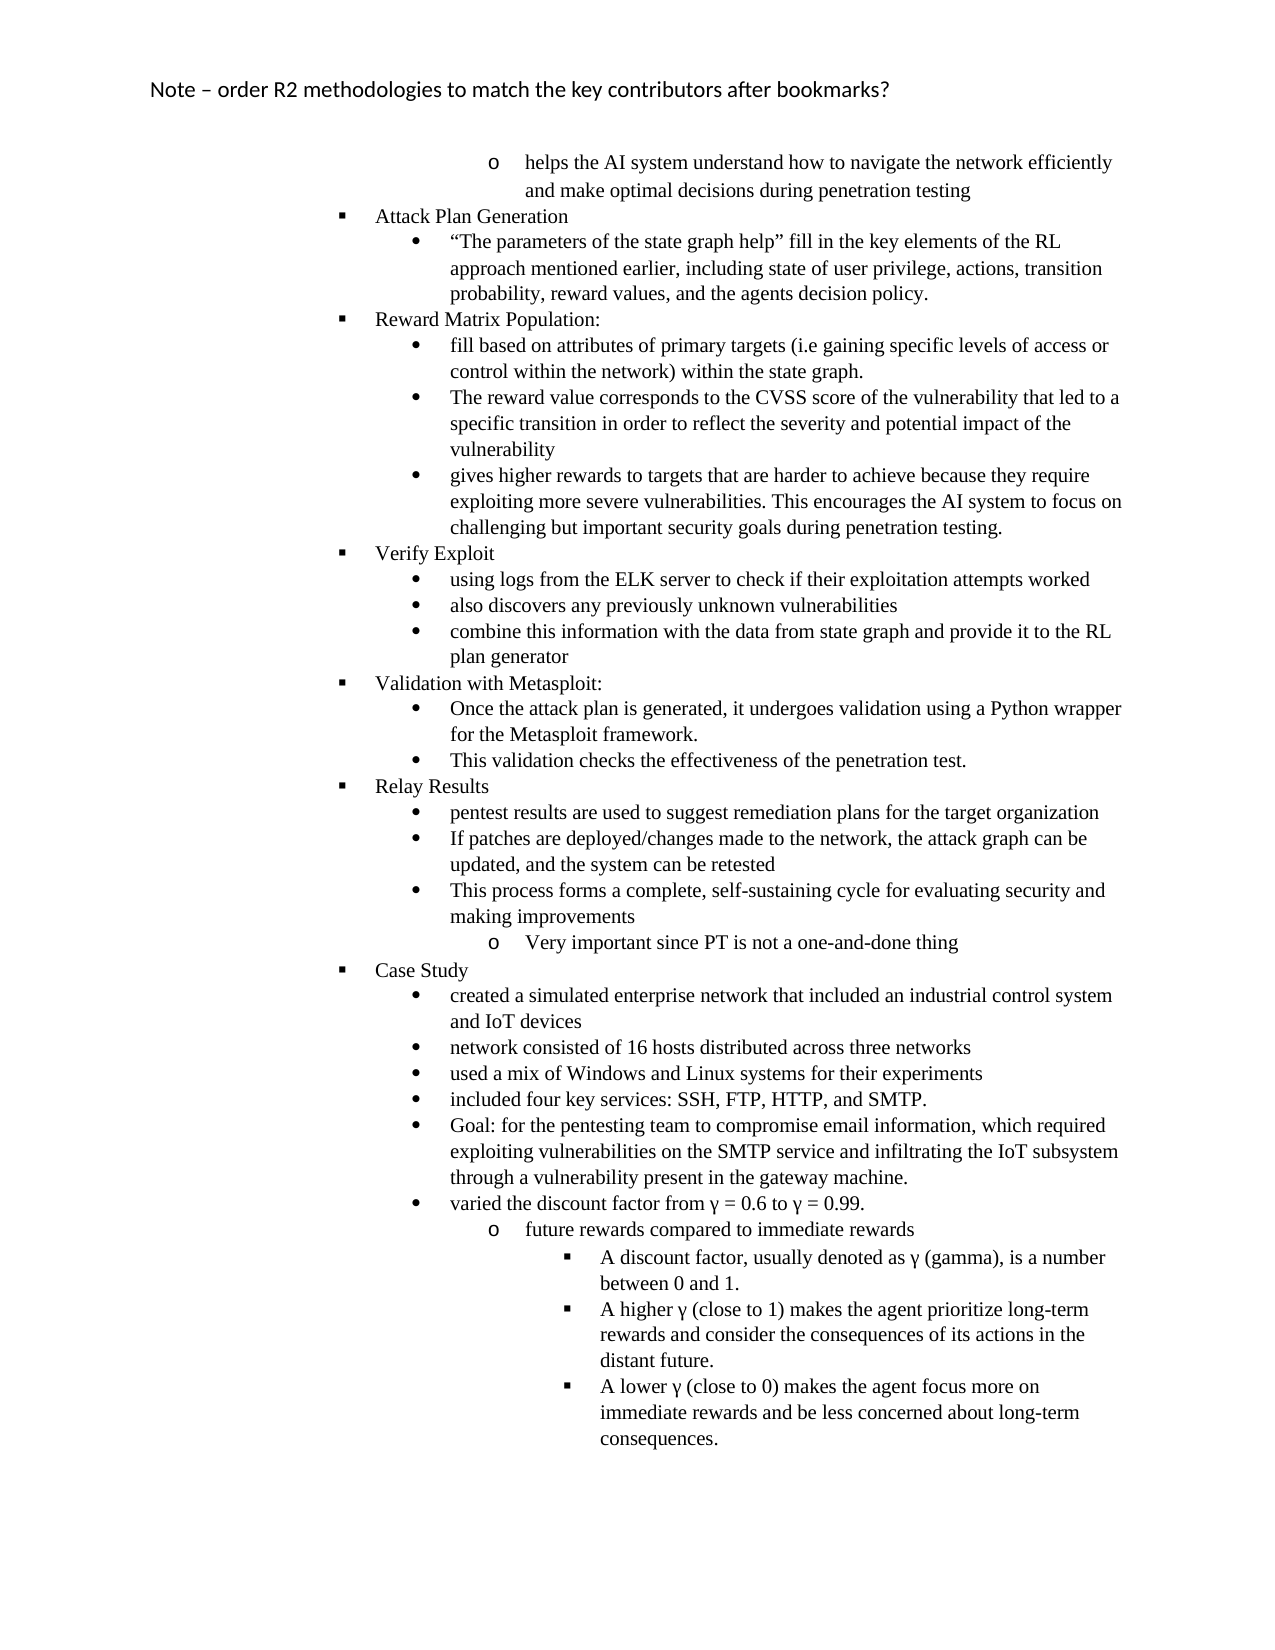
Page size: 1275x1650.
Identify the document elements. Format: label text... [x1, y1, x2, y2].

list network consisted of 16 hosts distributed across three networks [412, 1035, 1125, 1059]
list A lower γ (close to 0) makes the agent focus more on immediate rewards and be less concerned about long-term consequences. [562, 1374, 1125, 1450]
list included four key services: SSH, FTP, HTTP, and SMTP. [412, 1087, 1125, 1111]
list gives higher rewards to targets that are harder to achieve because they require exploiting more severe vulnerabilities. This encourages the AI system to focus on challenging but important security goals during penetration testing. [412, 463, 1125, 539]
list Relay Results [337, 774, 1125, 798]
list Attack Plan Generation [337, 203, 1125, 228]
list If patches are deployed/changes made to the network, the attack graph can be updated, and the system can be retested [412, 826, 1125, 876]
list Verify Exploit [337, 541, 1125, 565]
list Case Study [337, 957, 1125, 982]
list created a simulated enterprise network that included an industrial control system and IoT devices [412, 983, 1125, 1033]
list future rewards compared to immediate rewards [487, 1217, 1125, 1243]
list used a mix of Windows and Linux systems for their experiments [412, 1061, 1125, 1085]
list Very important since PT is not a one-and-done thing [487, 930, 1125, 956]
list A discount factor, usually denoted as γ (gamma), is a number between 0 and 1. [562, 1244, 1125, 1294]
list using logs from the ELK server to check if their exploitation attempts worked [412, 567, 1125, 591]
list Once the attack plan is generated, it undergoes validation using a Python wrapper for the Metasploit framework. [412, 696, 1125, 746]
list combine this information with the data from state graph and provide it to the RL plan generator [412, 618, 1125, 668]
list A higher γ (close to 1) makes the agent prioritize long-term rewards and consider the consequences of its actions in the distant future. [562, 1296, 1125, 1372]
list helps the AI system understand how to navigate the network efficiently and make optimal decisions during penetration testing [487, 150, 1125, 202]
list pentest results are used to suggest remediation plans for the target organization [412, 800, 1125, 824]
list varied the discount factor from γ = 0.6 to γ = 0.99. [412, 1191, 1125, 1215]
list Goal: for the pentesting team to compromise email information, which required exploiting vulnerabilities on the SMTP service and infiltrating the IoT subsystem through a vulnerability present in the gateway machine. [412, 1113, 1125, 1189]
list The reward value corresponds to the CVSS score of the vulnerability that led to a specific transition in order to reflect the severity and potential impact of the vulnerability [412, 385, 1125, 461]
list This validation checks the effectiveness of the penetration test. [412, 748, 1125, 772]
list “The parameters of the state graph help” fill in the key elements of the RL approach mentioned earlier, including state of user privilege, actions, transition probability, reward values, and the agents decision policy. [412, 229, 1125, 305]
list Reward Matrix Population: [337, 307, 1125, 331]
list This process forms a complete, self-sustaining cycle for evaluating security and making improvements [412, 878, 1125, 928]
list fill based on attributes of primary targets (i.e gaining specific levels of access or control within the network) within the state graph. [412, 333, 1125, 383]
list Validation with Metasploit: [337, 670, 1125, 694]
list also discovers any previously unknown vulnerabilities [412, 593, 1125, 617]
